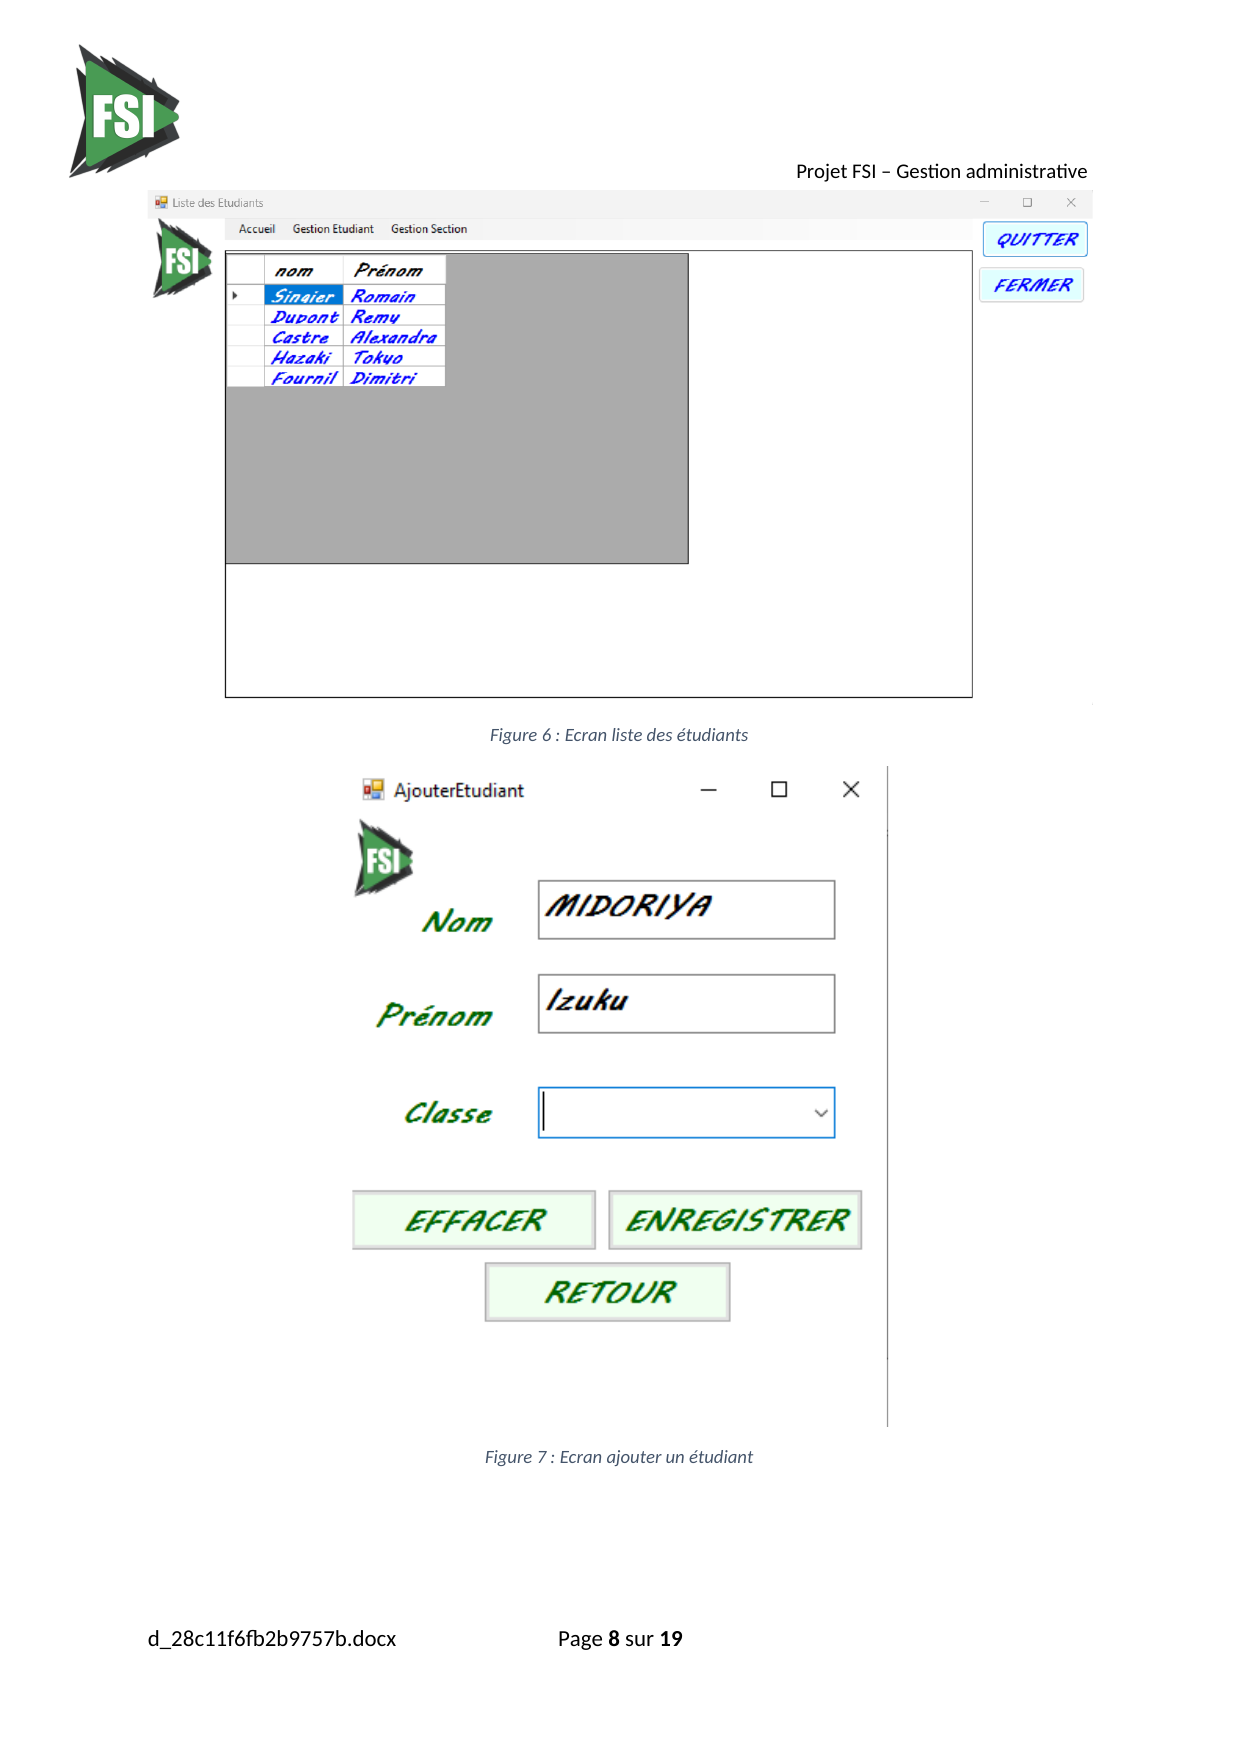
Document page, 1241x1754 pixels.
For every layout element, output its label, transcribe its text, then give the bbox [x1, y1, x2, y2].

picture [352, 766, 889, 1427]
text Figure 6 : Ecran liste des étudiants [148, 723, 1093, 746]
text Figure 7 : Ecran ajouter un étudiant [148, 1445, 1093, 1468]
picture [147, 190, 1093, 705]
picture [58, 44, 194, 179]
